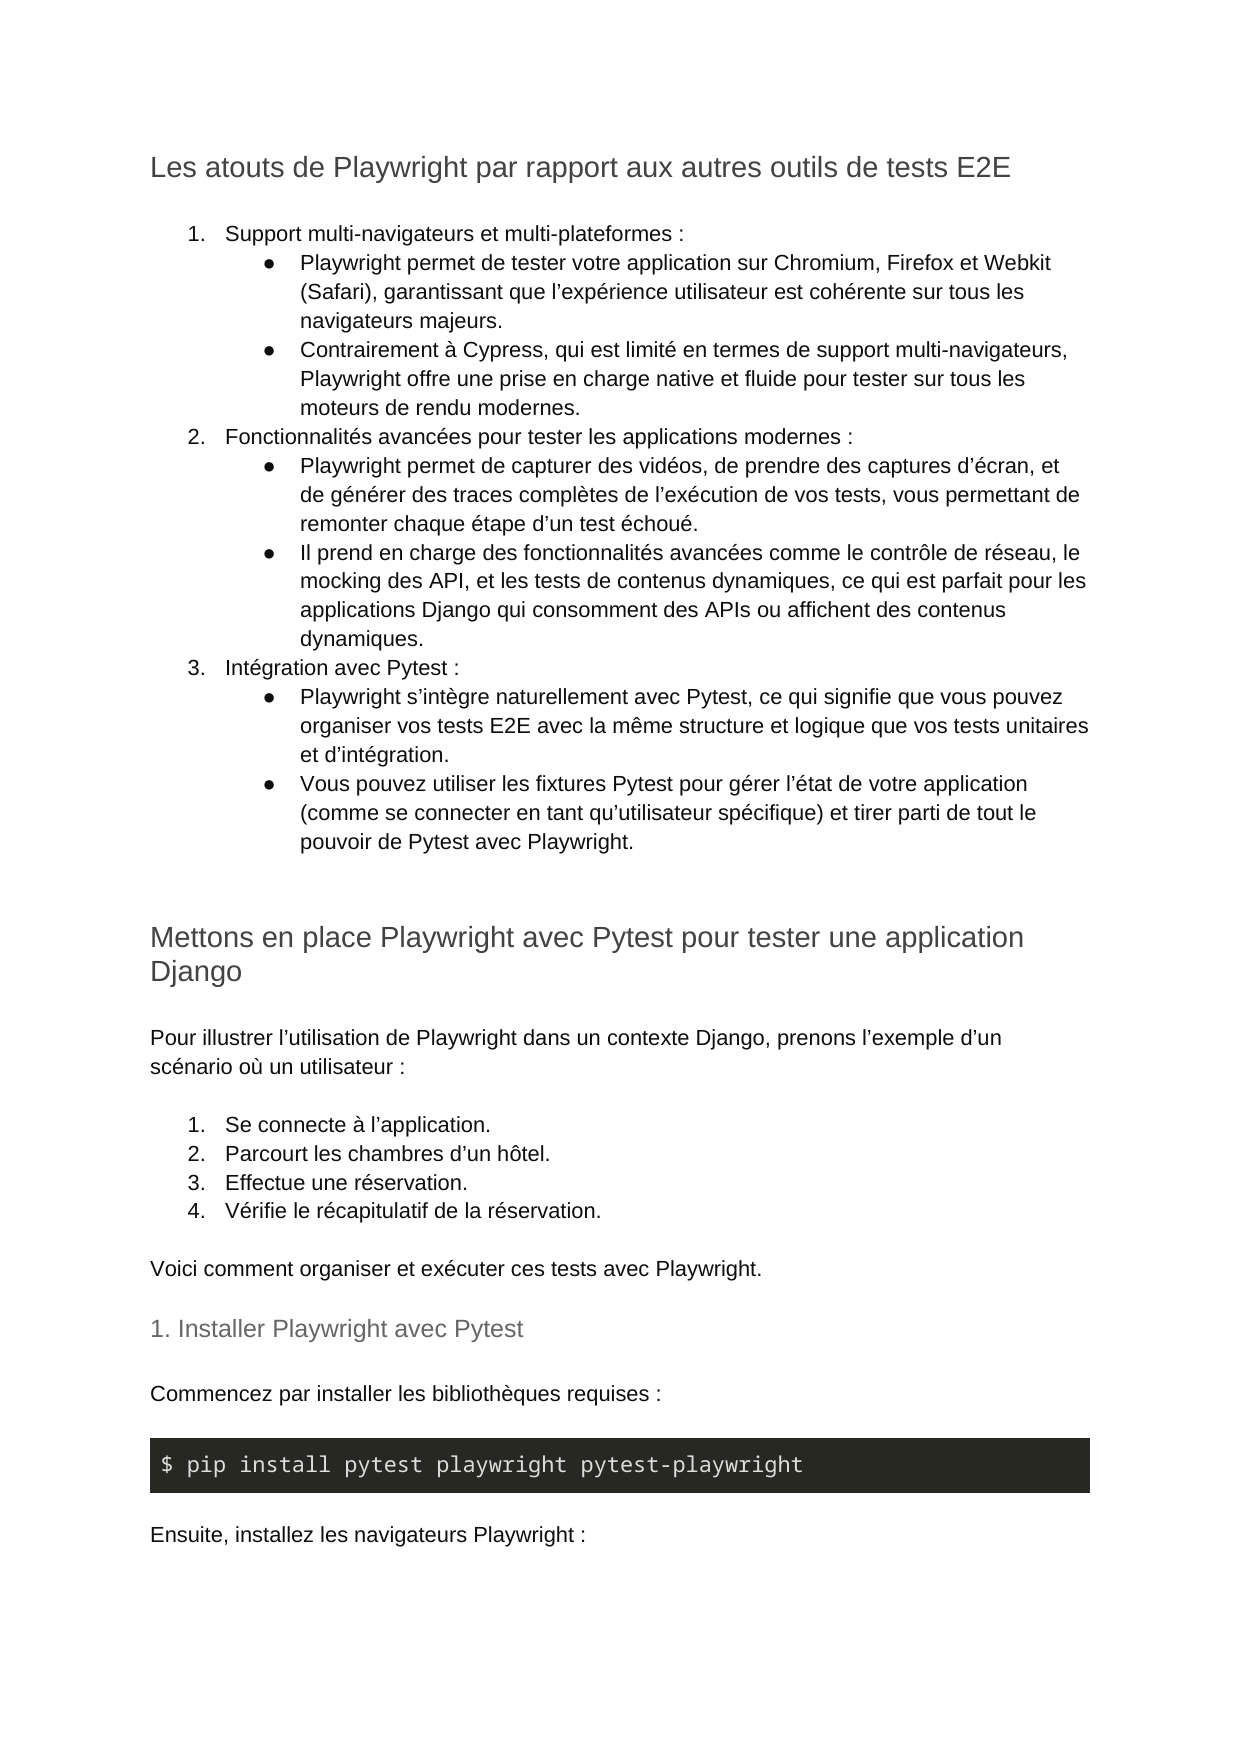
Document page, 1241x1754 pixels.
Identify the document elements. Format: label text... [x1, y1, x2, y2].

list Se connecte à l’application. [187, 1111, 1090, 1137]
list Parcourt les chambres d’un hôtel. [187, 1140, 1090, 1166]
list Il prend en charge des fonctionnalités avancées comme le contrôle de réseau, le mocking des API, et les tests de contenus dynamiques, ce qui est parfait pour les applications Django qui consomment des APIs ou affichent des contenus dynamiques. [262, 539, 1090, 651]
text Voici comment organiser et exécuter ces tests avec Playwright. [150, 1256, 1090, 1281]
text Ensuite, installez les navigateurs Playwright : [150, 1522, 1090, 1547]
subtitle Les atouts de Playwright par rapport aux autres outils de tests E2E [150, 150, 1090, 183]
text Pour illustrer l’utilisation de Playwright dans un contexte Django, prenons l’exemple d’un scénario où un utilisateur : [150, 1024, 1090, 1079]
list Vous pouvez utiliser les fixtures Pytest pour gérer l’état de votre application (comme se connecter en tant qu’utilisateur spécifique) et tirer parti de tout le pouvoir de Pytest avec Playwright. [262, 771, 1090, 854]
subtitle Mettons en place Playwright avec Pytest pour tester une application Django [150, 920, 1090, 987]
list Intégration avec Pytest : [187, 655, 1090, 680]
list Fonctionnalités avancées pour tester les applications modernes : [187, 423, 1090, 449]
list Playwright permet de tester votre application sur Chromium, Firefox et Webkit (Safari), garantissant que l’expérience utilisateur est cohérente sur tous les navigateurs majeurs. [262, 250, 1090, 333]
list Vérifie le récapitulatif de la réservation. [187, 1198, 1090, 1223]
list Support multi-navigateurs et multi-plateformes : [187, 221, 1090, 246]
list Playwright permet de capturer des vidéos, de prendre des captures d’écran, et de générer des traces complètes de l’exécution de vos tests, vous permettant de remonter chaque étape d’un test échoué. [262, 452, 1090, 536]
list Contrairement à Cypress, qui est limité en termes de support multi-navigateurs, Playwright offre une prise en charge native et fluide pour tester sur tous les moteurs de rendu modernes. [262, 337, 1090, 420]
subtitle 1. Installer Playwright avec Pytest [150, 1314, 1090, 1343]
table_header $ pip install pytest playwright pytest-playwright [150, 1438, 1090, 1493]
list Effectue une réservation. [187, 1169, 1090, 1194]
list Playwright s’intègre naturellement avec Pytest, ce qui signifie que vous pouvez organiser vos tests E2E avec la même structure et logique que vos tests unitaires et d’intégration. [262, 684, 1090, 767]
text Commencez par installer les bibliothèques requises : [150, 1380, 1090, 1406]
